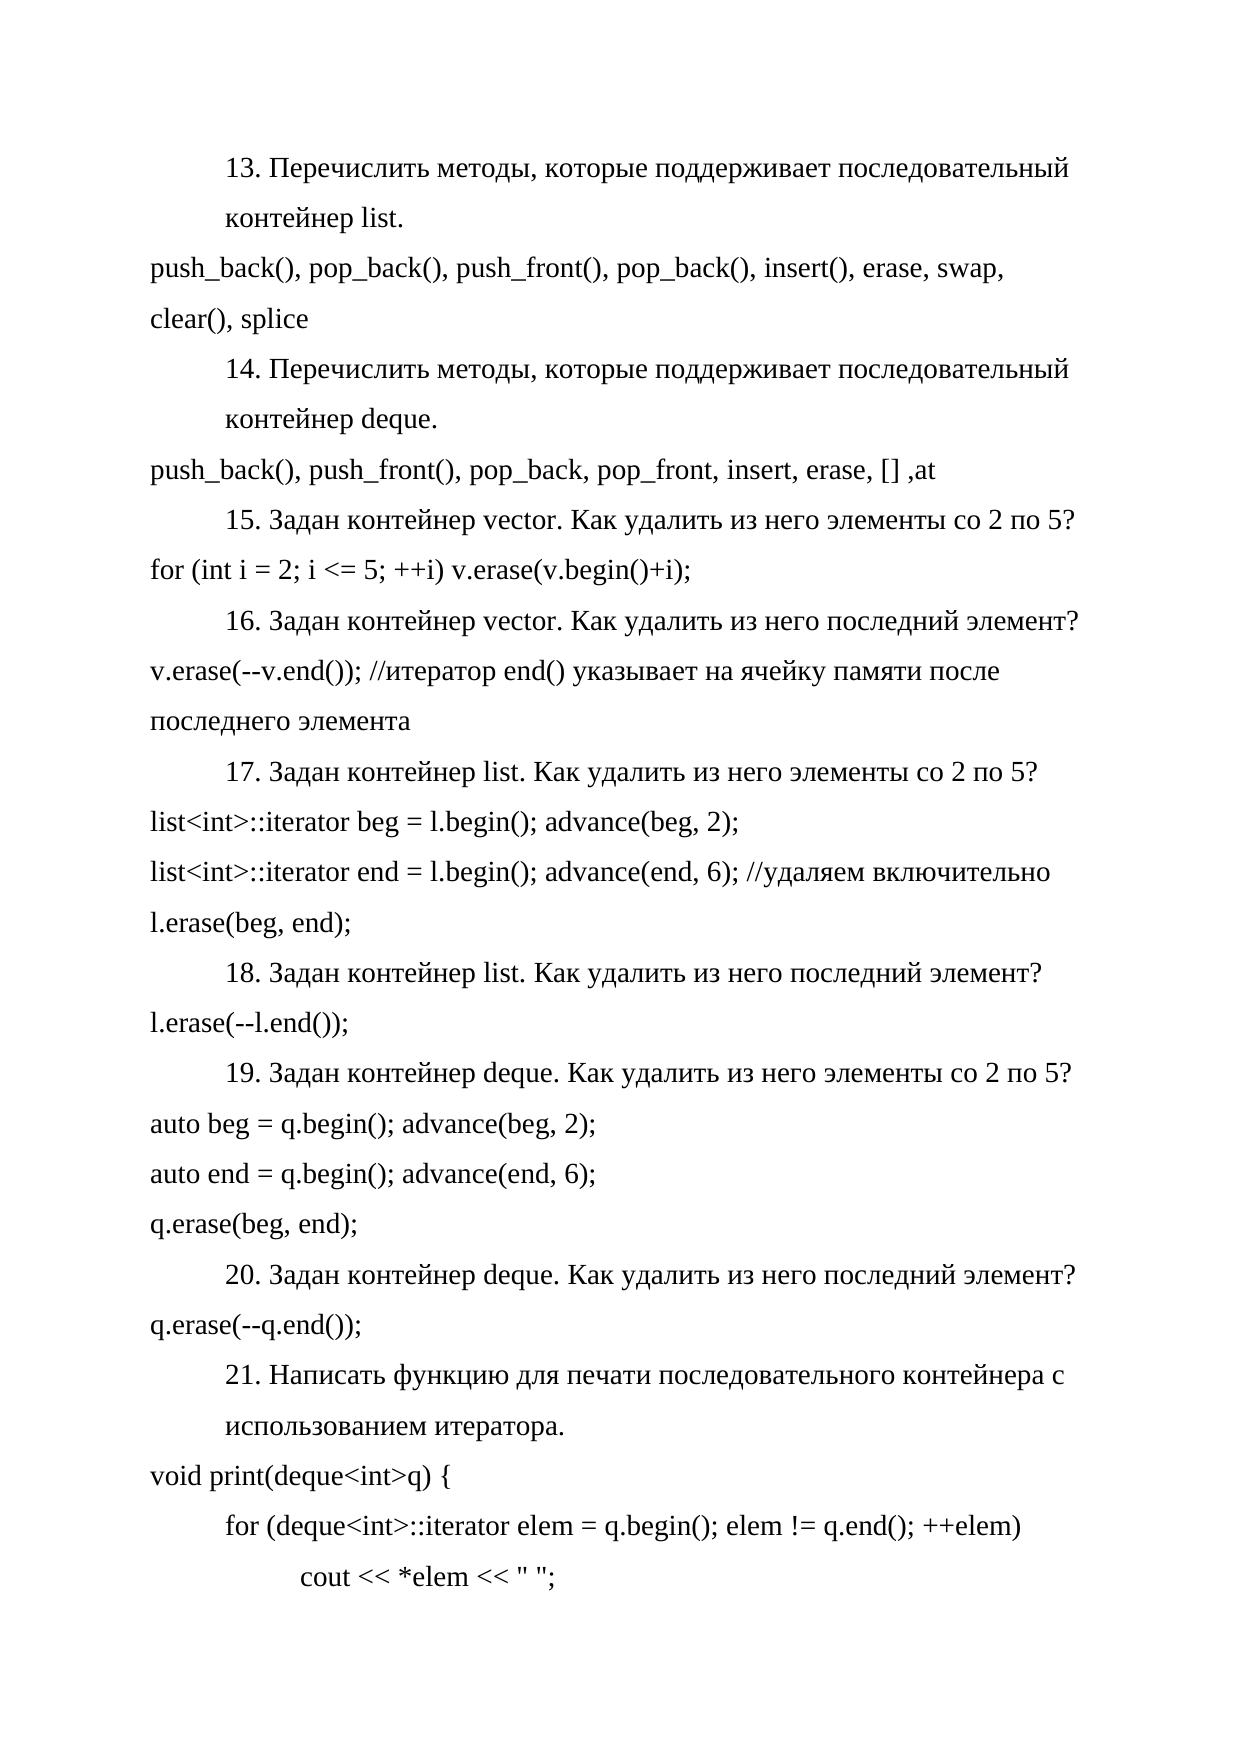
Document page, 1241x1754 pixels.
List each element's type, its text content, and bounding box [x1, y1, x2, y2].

text cout << *elem << " "; [150, 1559, 1090, 1592]
text 20. Задан контейнер deque. Как удалить из него последний элемент? [225, 1257, 1090, 1290]
text l.erase(beg, end); [150, 905, 1090, 938]
text void print(deque<int>q) { [150, 1458, 1090, 1492]
text auto beg = q.begin(); advance(beg, 2); [150, 1106, 1090, 1139]
text 15. Задан контейнер vector. Как удалить из него элементы со 2 по 5? [225, 502, 1090, 536]
text q.erase(--q.end()); [150, 1307, 1090, 1341]
text for (deque<int>::iterator elem = q.begin(); elem != q.end(); ++elem) [150, 1508, 1090, 1542]
text 14. Перечислить методы, которые поддерживает последовательный контейнер deque. [225, 351, 1090, 435]
text 18. Задан контейнер list. Как удалить из него последний элемент? [225, 955, 1090, 988]
text push_back(), pop_back(), push_front(), pop_back(), insert(), erase, swap, clear(), splice [150, 251, 1090, 334]
text push_back(), push_front(), pop_back, pop_front, insert, erase, [] ,at [150, 452, 1090, 485]
text 17. Задан контейнер list. Как удалить из него элементы со 2 по 5? [225, 754, 1090, 787]
text q.erase(beg, end); [150, 1207, 1090, 1240]
text 16. Задан контейнер vector. Как удалить из него последний элемент? [225, 603, 1090, 636]
text list<int>::iterator end = l.begin(); advance(end, 6); //удаляем включительно [150, 854, 1090, 888]
text l.erase(--l.end()); [150, 1005, 1090, 1039]
text 19. Задан контейнер deque. Как удалить из него элементы со 2 по 5? [225, 1056, 1090, 1089]
text for (int i = 2; i <= 5; ++i) v.erase(v.begin()+i); [150, 552, 1090, 586]
text list<int>::iterator beg = l.begin(); advance(beg, 2); [150, 804, 1090, 838]
text auto end = q.begin(); advance(end, 6); [150, 1156, 1090, 1190]
text 13. Перечислить методы, которые поддерживает последовательный контейнер list. [225, 150, 1090, 234]
text v.erase(--v.end()); //итератор end() указывает на ячейку памяти после последнего элемента [150, 653, 1090, 737]
text 21. Написать функцию для печати последовательного контейнера с использованием итератора. [225, 1357, 1090, 1441]
